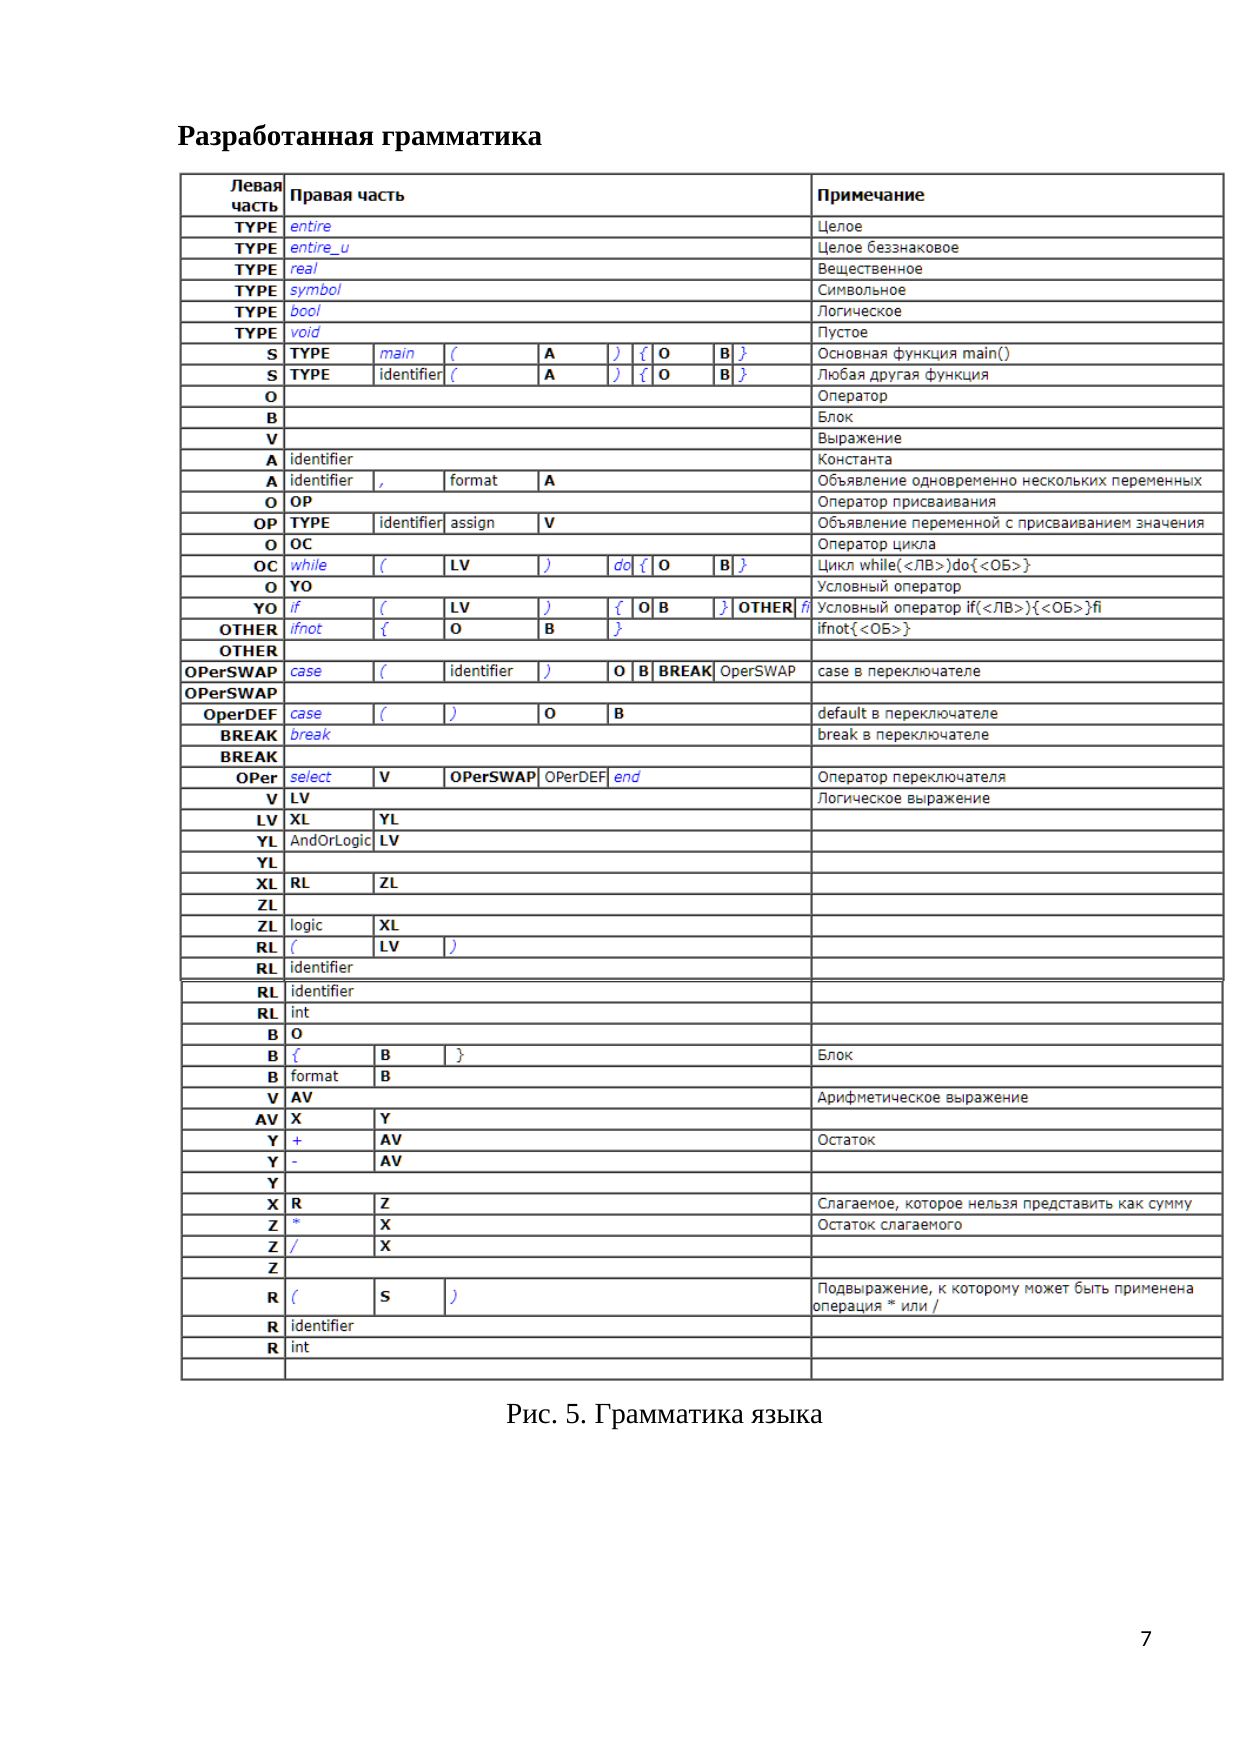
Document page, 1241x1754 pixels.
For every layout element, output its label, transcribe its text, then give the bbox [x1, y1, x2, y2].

text Рис. 5. Грамматика языка [177, 1396, 1152, 1430]
text Разработанная грамматика [177, 118, 1152, 152]
picture [177, 168, 1227, 1383]
